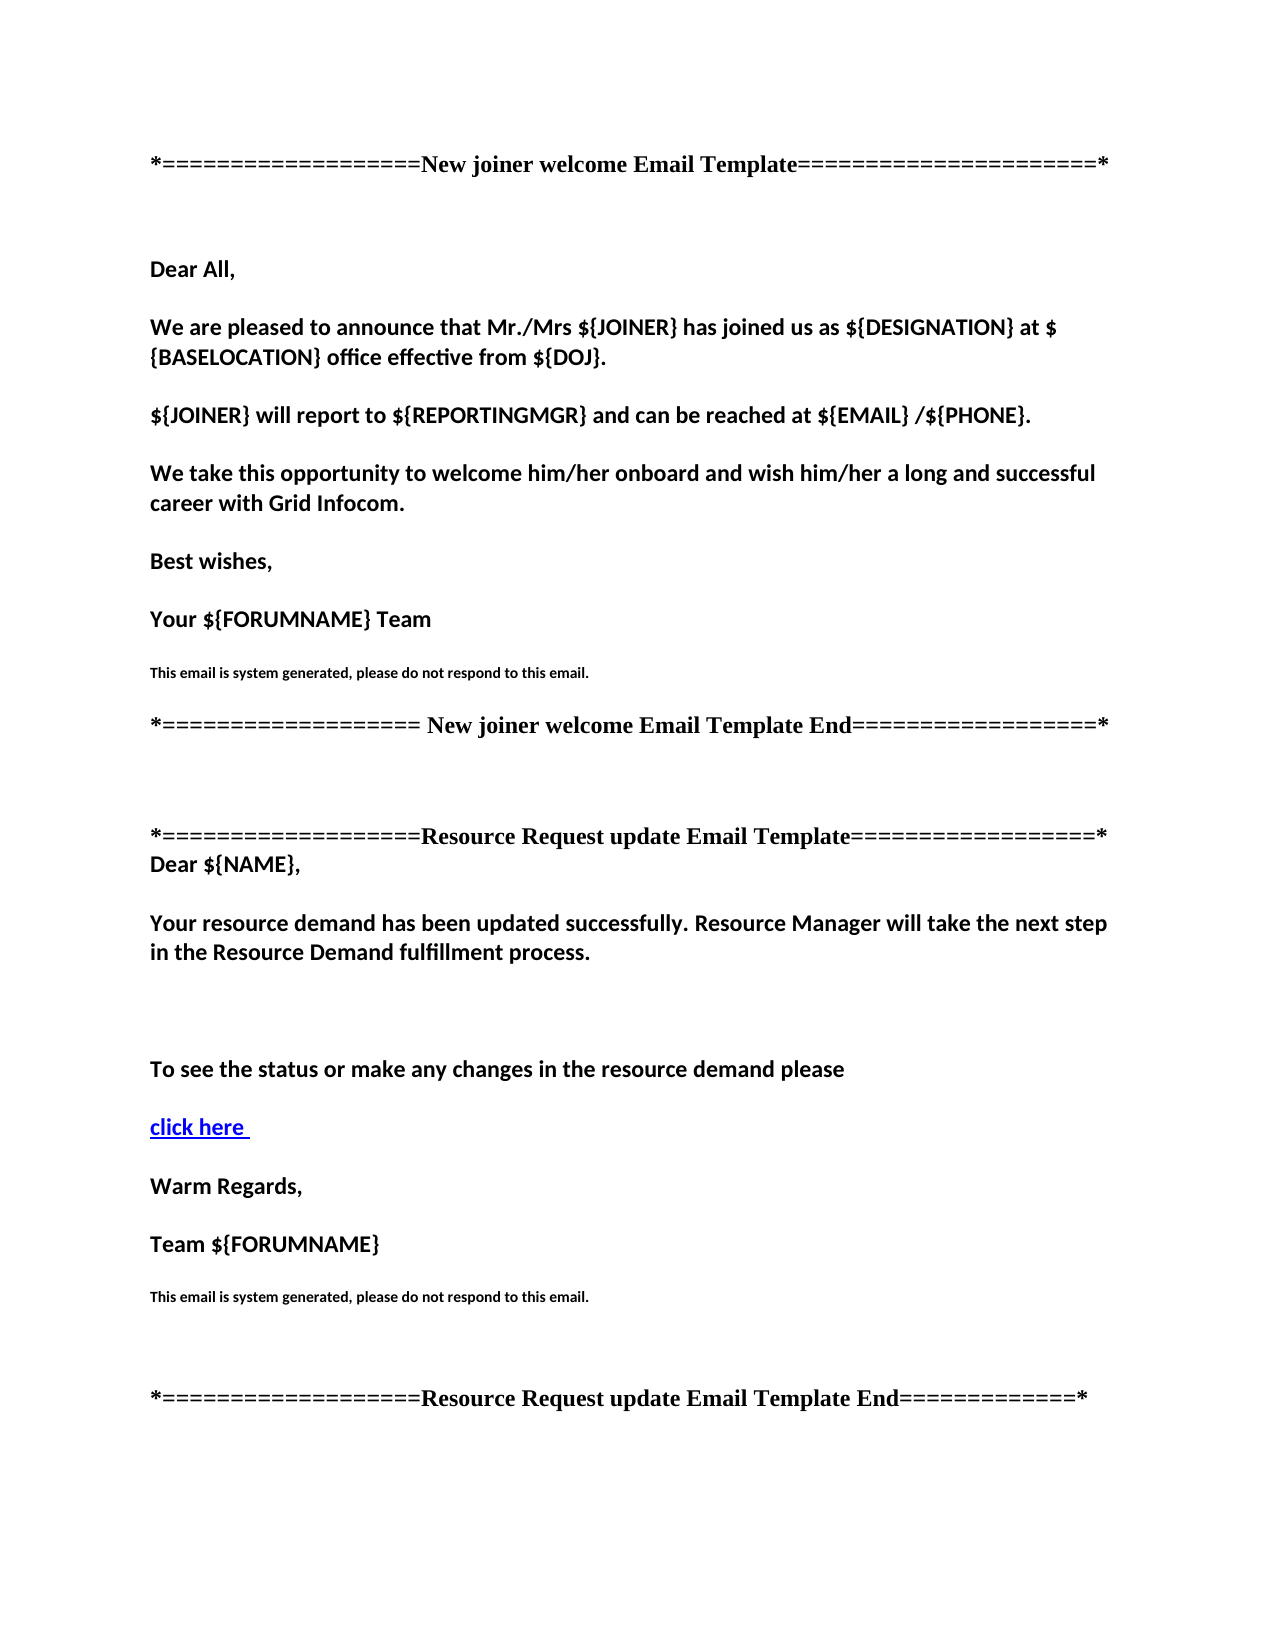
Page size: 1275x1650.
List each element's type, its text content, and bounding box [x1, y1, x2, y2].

text Dear ${NAME}, [150, 849, 1125, 878]
text Warm Regards, [150, 1171, 1125, 1200]
text *===================Resource Request update Email Template==================* [150, 822, 1125, 849]
text Your resource demand has been updated successfully. Resource Manager will take the next step in the Resource Demand fulfillment process. [150, 908, 1125, 966]
text We take this opportunity to welcome him/her onboard and wish him/her a long and successful career with Grid Infocom. [150, 458, 1125, 517]
text *===================New joiner welcome Email Template======================* [150, 150, 1125, 178]
text We are pleased to announce that Mr./Mrs ${JOINER} has joined us as ${DESIGNATION} at ${BASELOCATION} office effective from ${DOJ}. [150, 312, 1125, 371]
text click here [150, 1112, 1125, 1142]
text This email is system generated, please do not respond to this email. [150, 1288, 1125, 1307]
text Best wishes, [150, 546, 1125, 575]
text This email is system generated, please do not respond to this email. [150, 663, 1125, 682]
text *=================== New joiner welcome Email Template End==================* [150, 711, 1125, 739]
text *===================Resource Request update Email Template End=============* [150, 1384, 1125, 1412]
text Team ${FORUMNAME} [150, 1229, 1125, 1258]
text ${JOINER} will report to ${REPORTINGMGR} and can be reached at ${EMAIL} /${PHONE}. [150, 400, 1125, 429]
text Your ${FORUMNAME} Team [150, 604, 1125, 634]
text Dear All, [150, 254, 1125, 283]
text To see the status or make any changes in the resource demand please [150, 1054, 1125, 1083]
